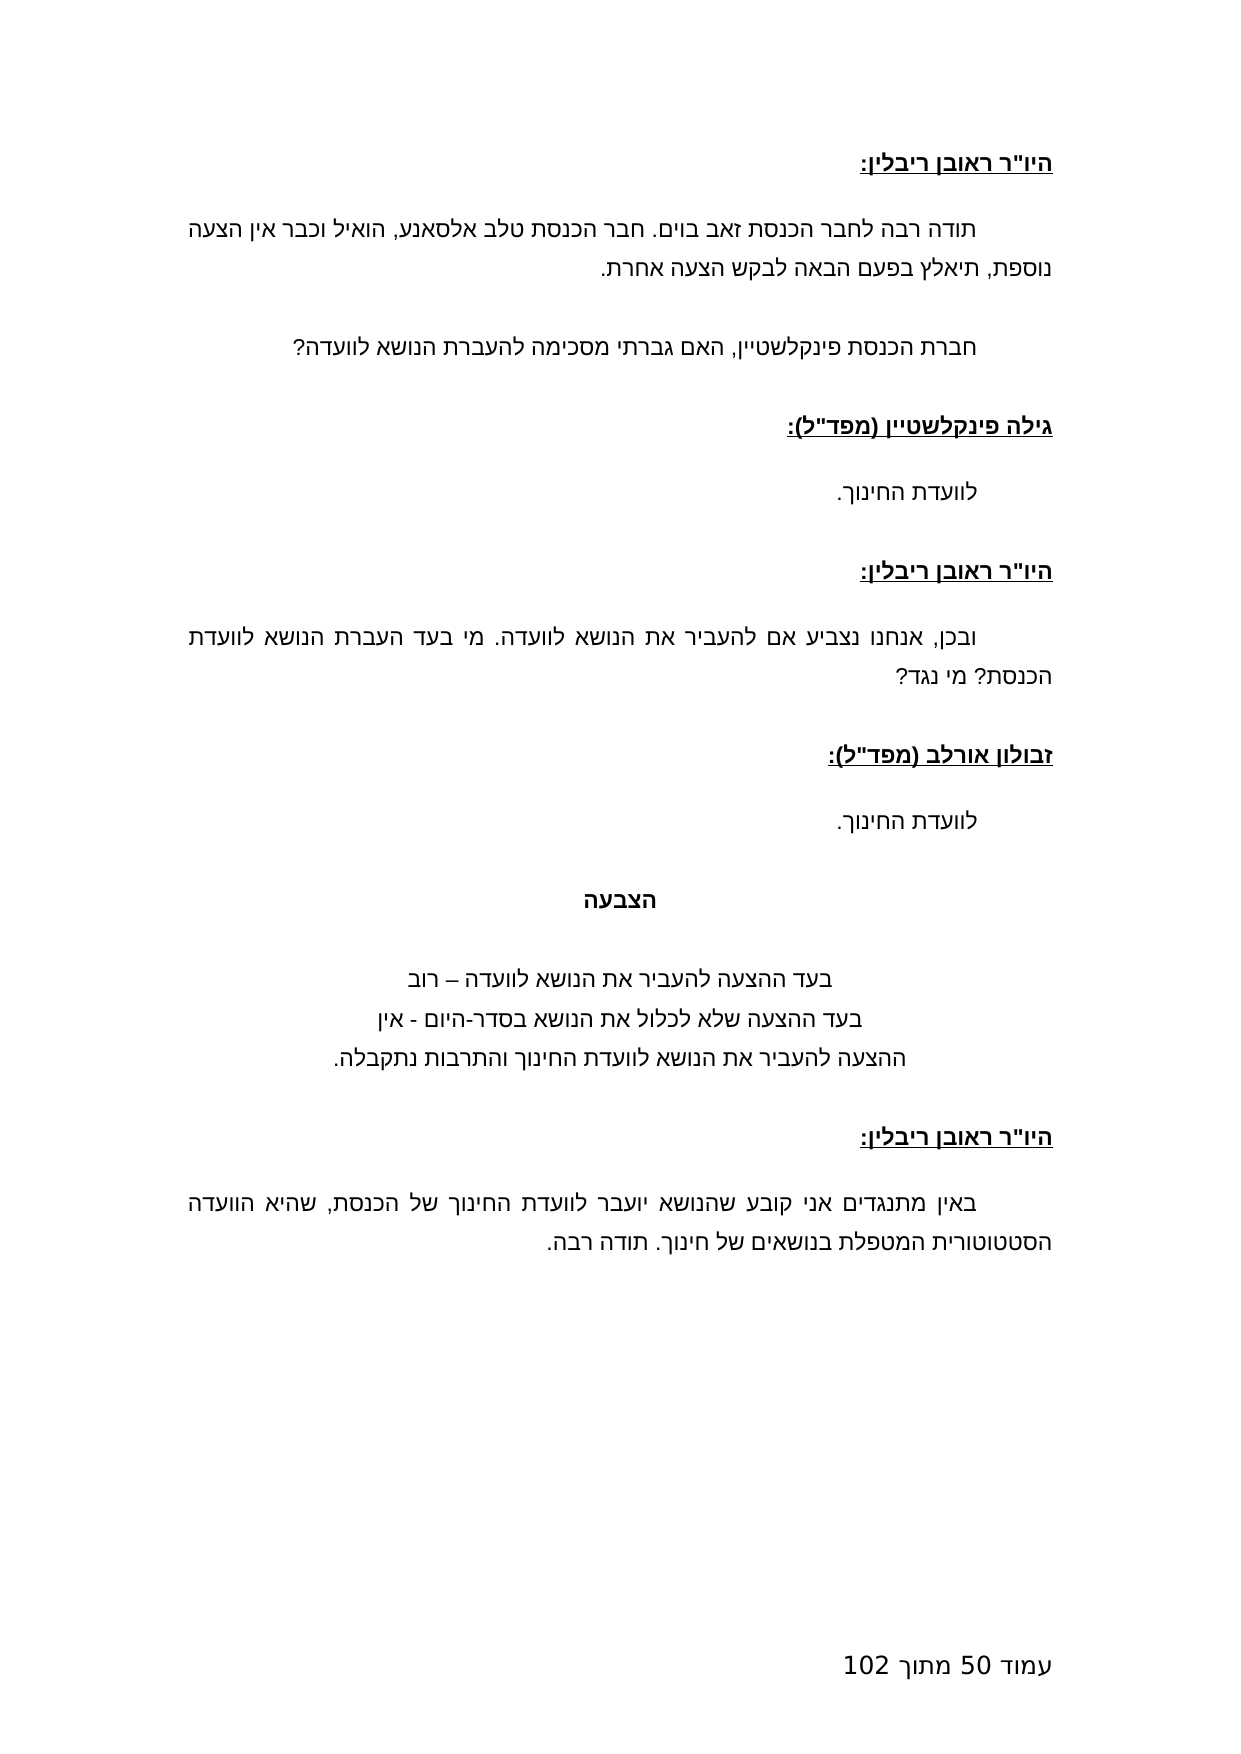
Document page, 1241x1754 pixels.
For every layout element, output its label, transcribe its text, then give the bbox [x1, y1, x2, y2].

text לוועדת החינוך. [187, 479, 1053, 505]
text ההצעה להעביר את הנושא לוועדת החינוך והתרבות נתקבלה. [187, 1045, 1053, 1071]
text ובכן, אנחנו נצביע אם להעביר את הנושא לוועדה. מי בעד העברת הנושא לוועדת הכנסת? מי נגד? [187, 624, 1053, 690]
text היו"ר ראובן ריבלין: [187, 150, 1053, 176]
text הצבעה [187, 887, 1053, 913]
text תודה רבה לחבר הכנסת זאב בוים. חבר הכנסת טלב אלסאנע, הואיל וכבר אין הצעה נוספת, תיאלץ בפעם הבאה לבקש הצעה אחרת. [187, 216, 1053, 282]
text חברת הכנסת פינקלשטיין, האם גברתי מסכימה להעברת הנושא לוועדה? [187, 334, 1053, 361]
text היו"ר ראובן ריבלין: [187, 1124, 1053, 1150]
text לוועדת החינוך. [187, 808, 1053, 834]
text גילה פינקלשטיין (מפד"ל): [187, 413, 1053, 439]
text זבולון אורלב (מפד"ל): [187, 742, 1053, 769]
text היו"ר ראובן ריבלין: [187, 558, 1053, 584]
text בעד ההצעה שלא לכלול את הנושא בסדר-היום - אין [187, 1006, 1053, 1032]
text באין מתנגדים אני קובע שהנושא יועבר לוועדת החינוך של הכנסת, שהיא הוועדה הסטטוטורית המטפלת בנושאים של חינוך. תודה רבה. [187, 1190, 1053, 1256]
text בעד ההצעה להעביר את הנושא לוועדה – רוב [187, 966, 1053, 992]
